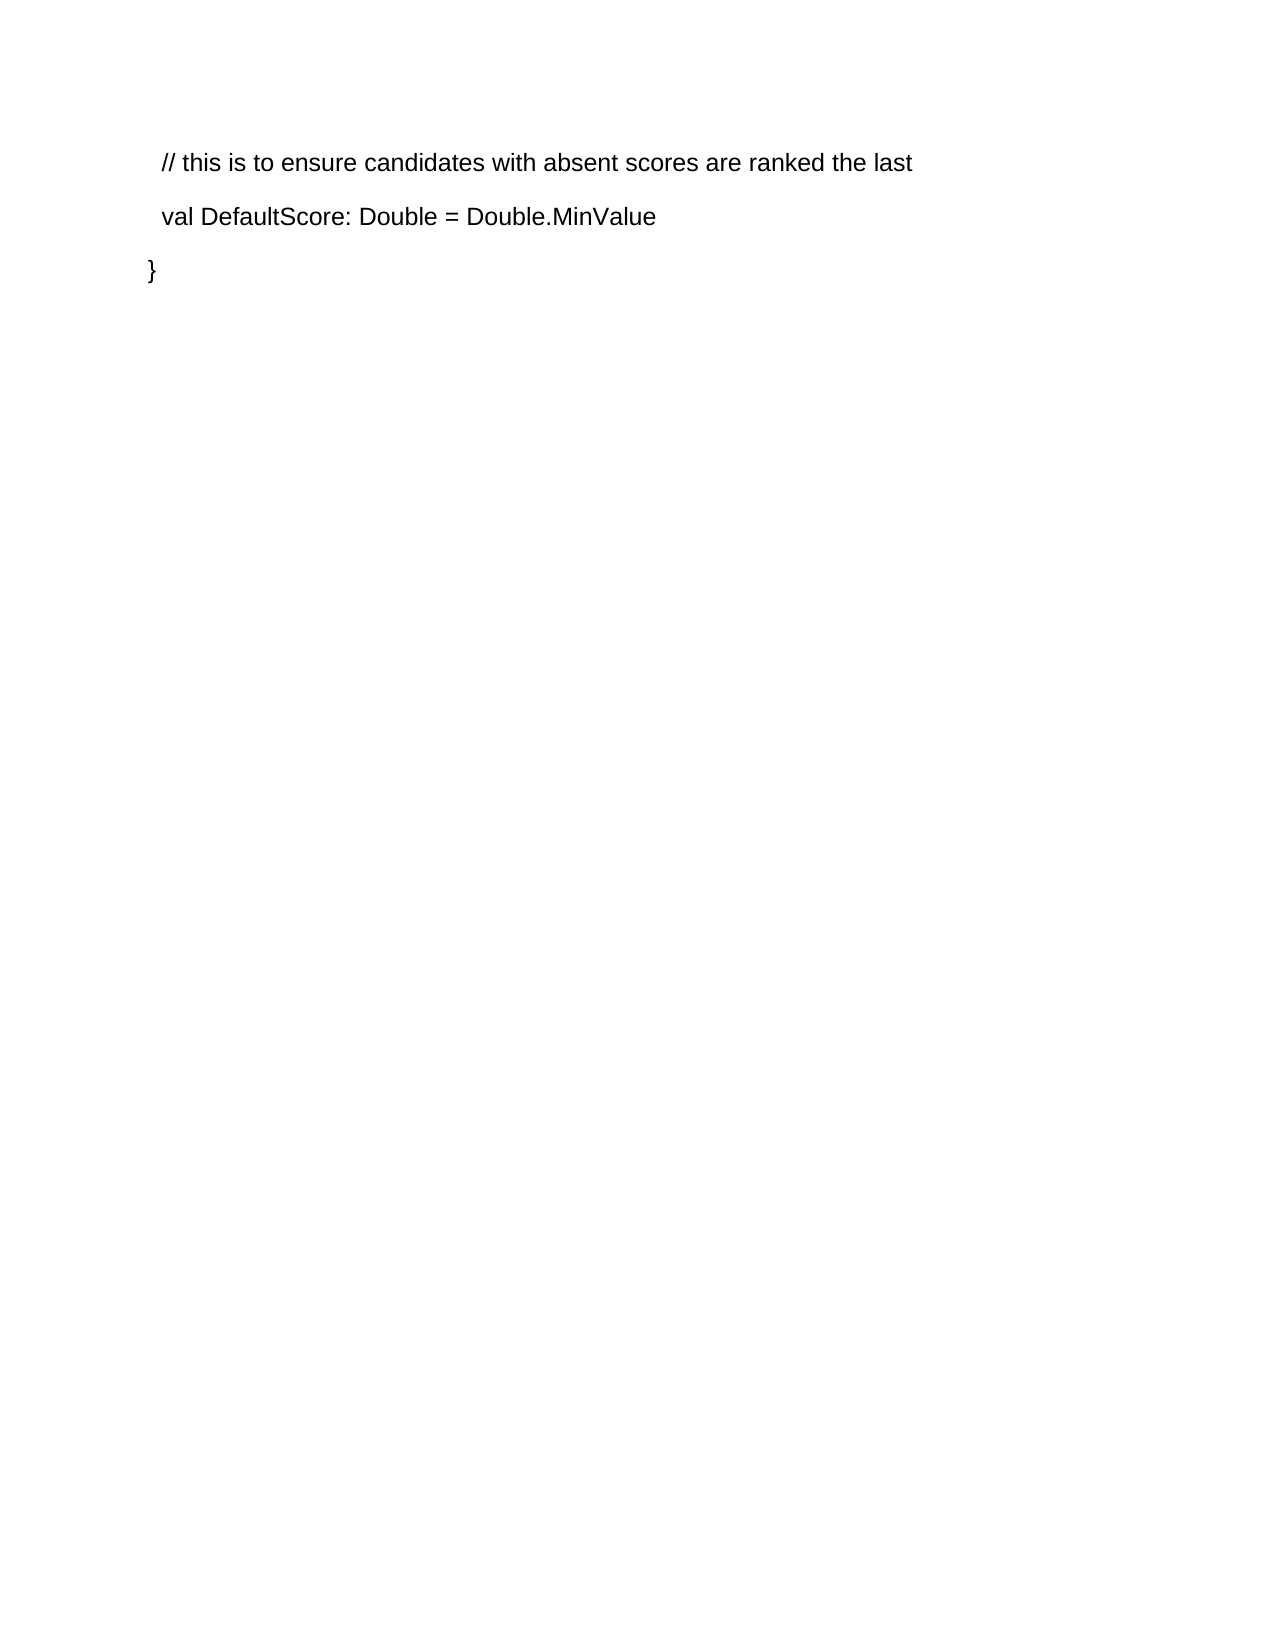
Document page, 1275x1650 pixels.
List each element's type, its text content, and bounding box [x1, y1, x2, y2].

text val DefaultScore: Double = Double.MinValue [148, 201, 1127, 230]
text // this is to ensure candidates with absent scores are ranked the last [148, 148, 1127, 176]
text } [148, 255, 1127, 284]
